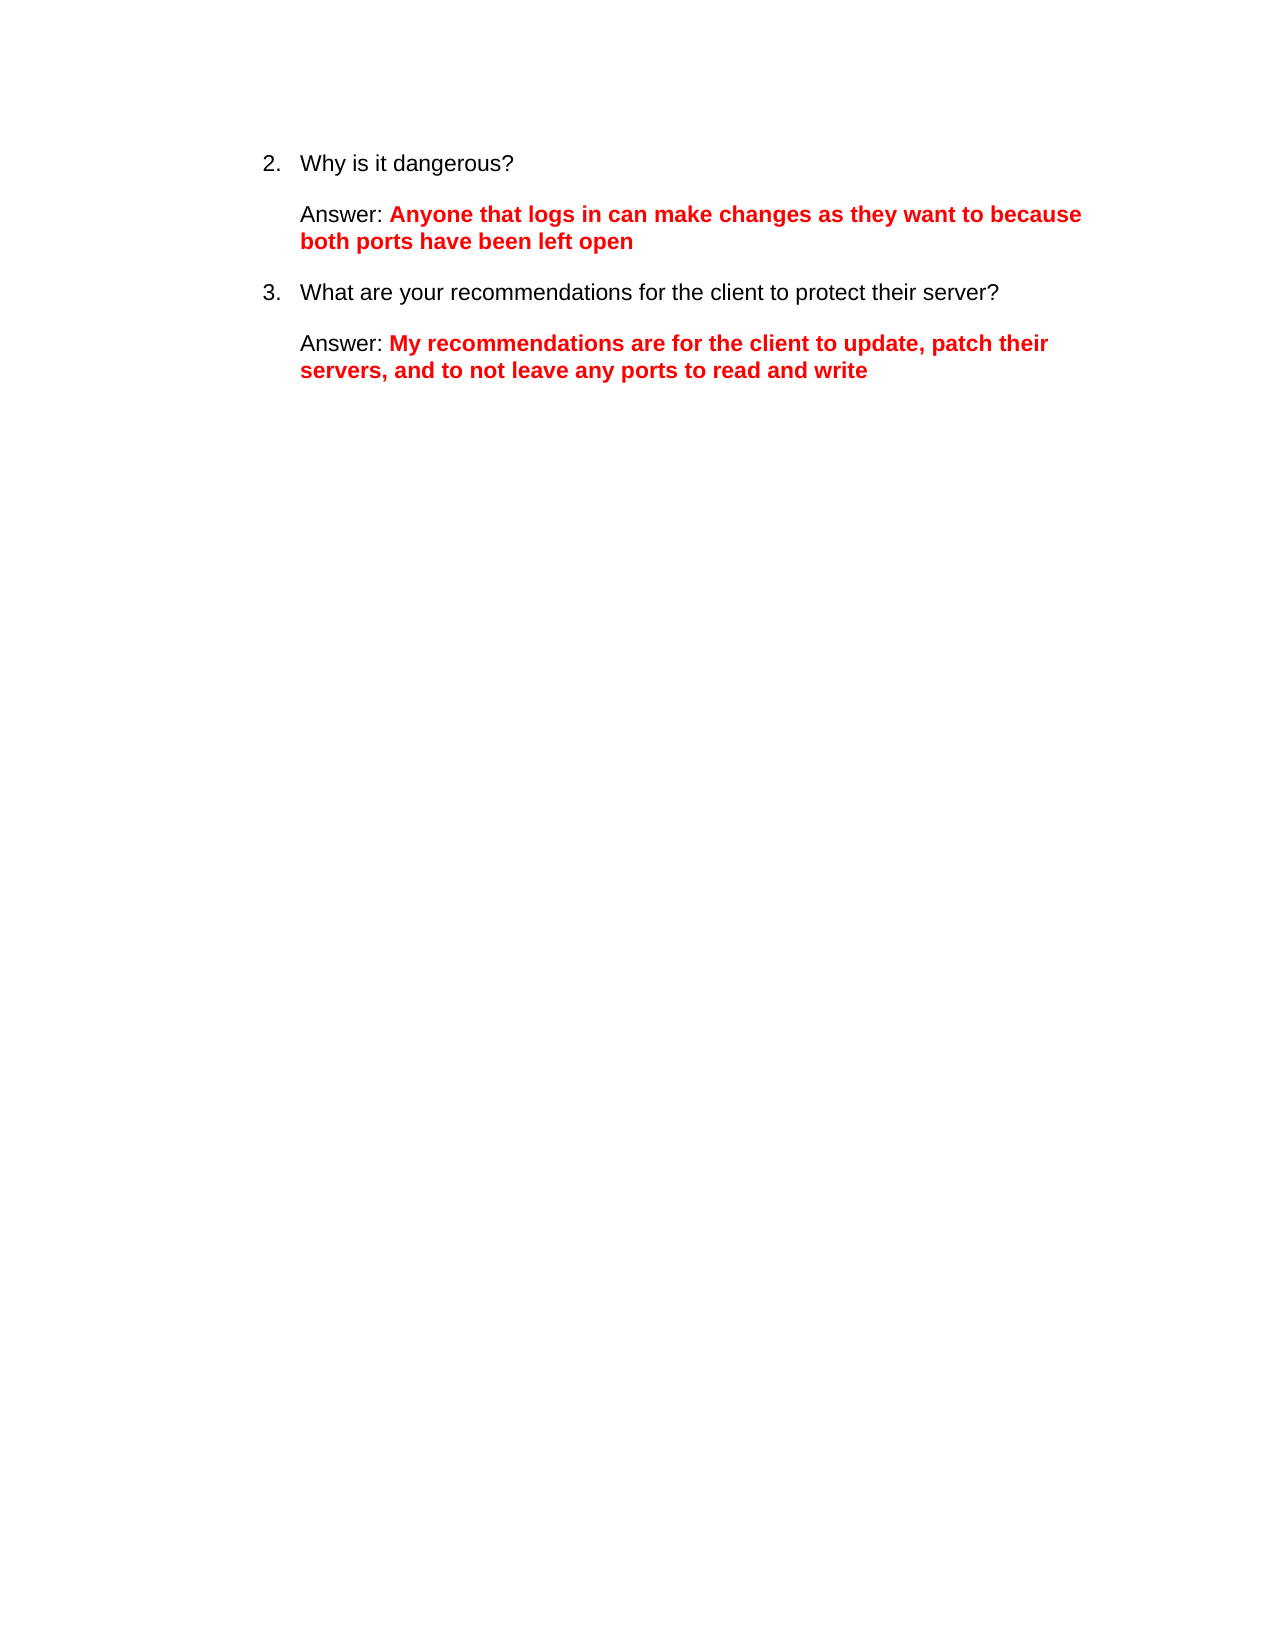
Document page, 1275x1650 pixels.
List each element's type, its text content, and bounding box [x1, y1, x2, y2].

list Why is it dangerous? [262, 150, 1125, 176]
text Answer: Anyone that logs in can make changes as they want to because both ports have been left open [300, 201, 1125, 254]
text Answer: My recommendations are for the client to update, patch their servers, and to not leave any ports to read and write [300, 330, 1125, 383]
list What are your recommendations for the client to protect their server? [262, 279, 1125, 305]
